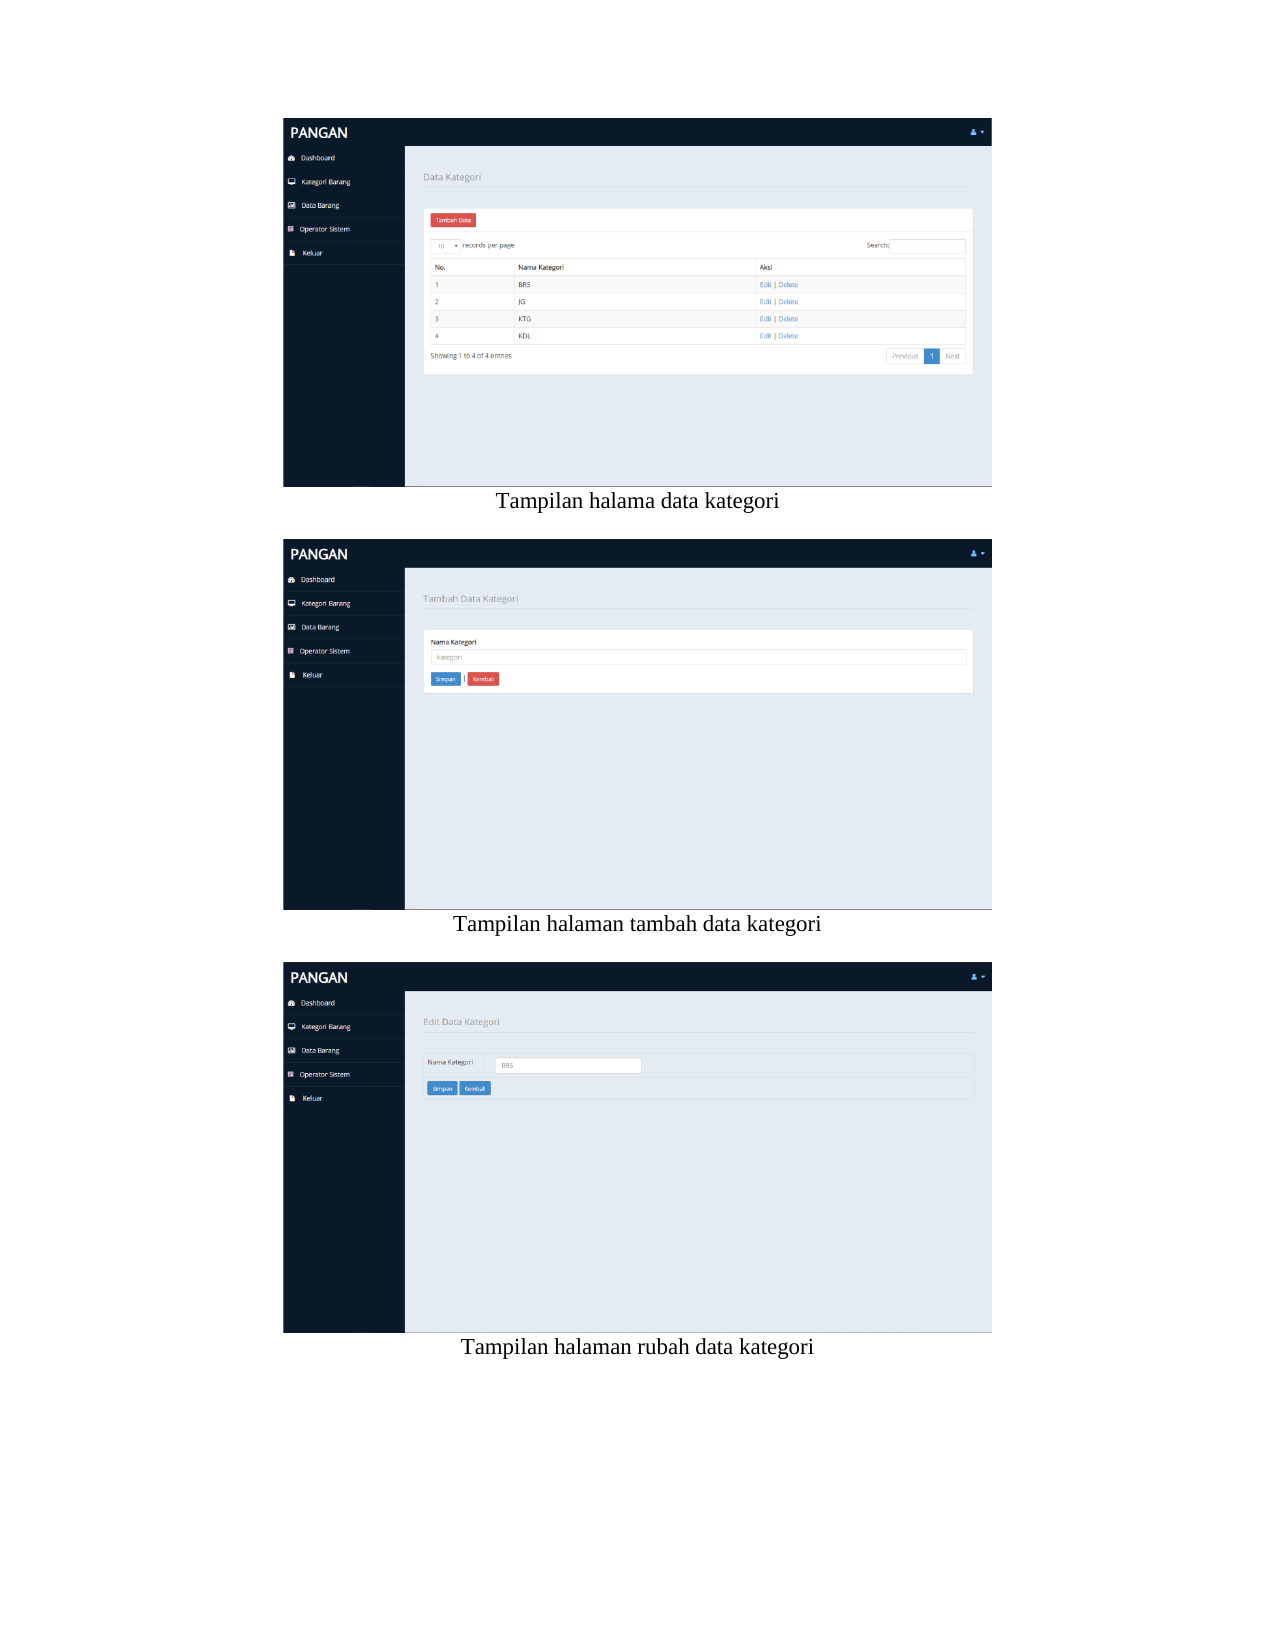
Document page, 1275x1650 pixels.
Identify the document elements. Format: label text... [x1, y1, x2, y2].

picture [283, 118, 992, 487]
text Tampilan halaman rubah data kategori [150, 1333, 1125, 1359]
text Tampilan halama data kategori [150, 487, 1125, 513]
picture [283, 962, 992, 1333]
picture [283, 539, 992, 910]
text Tampilan halaman tambah data kategori [150, 910, 1125, 936]
